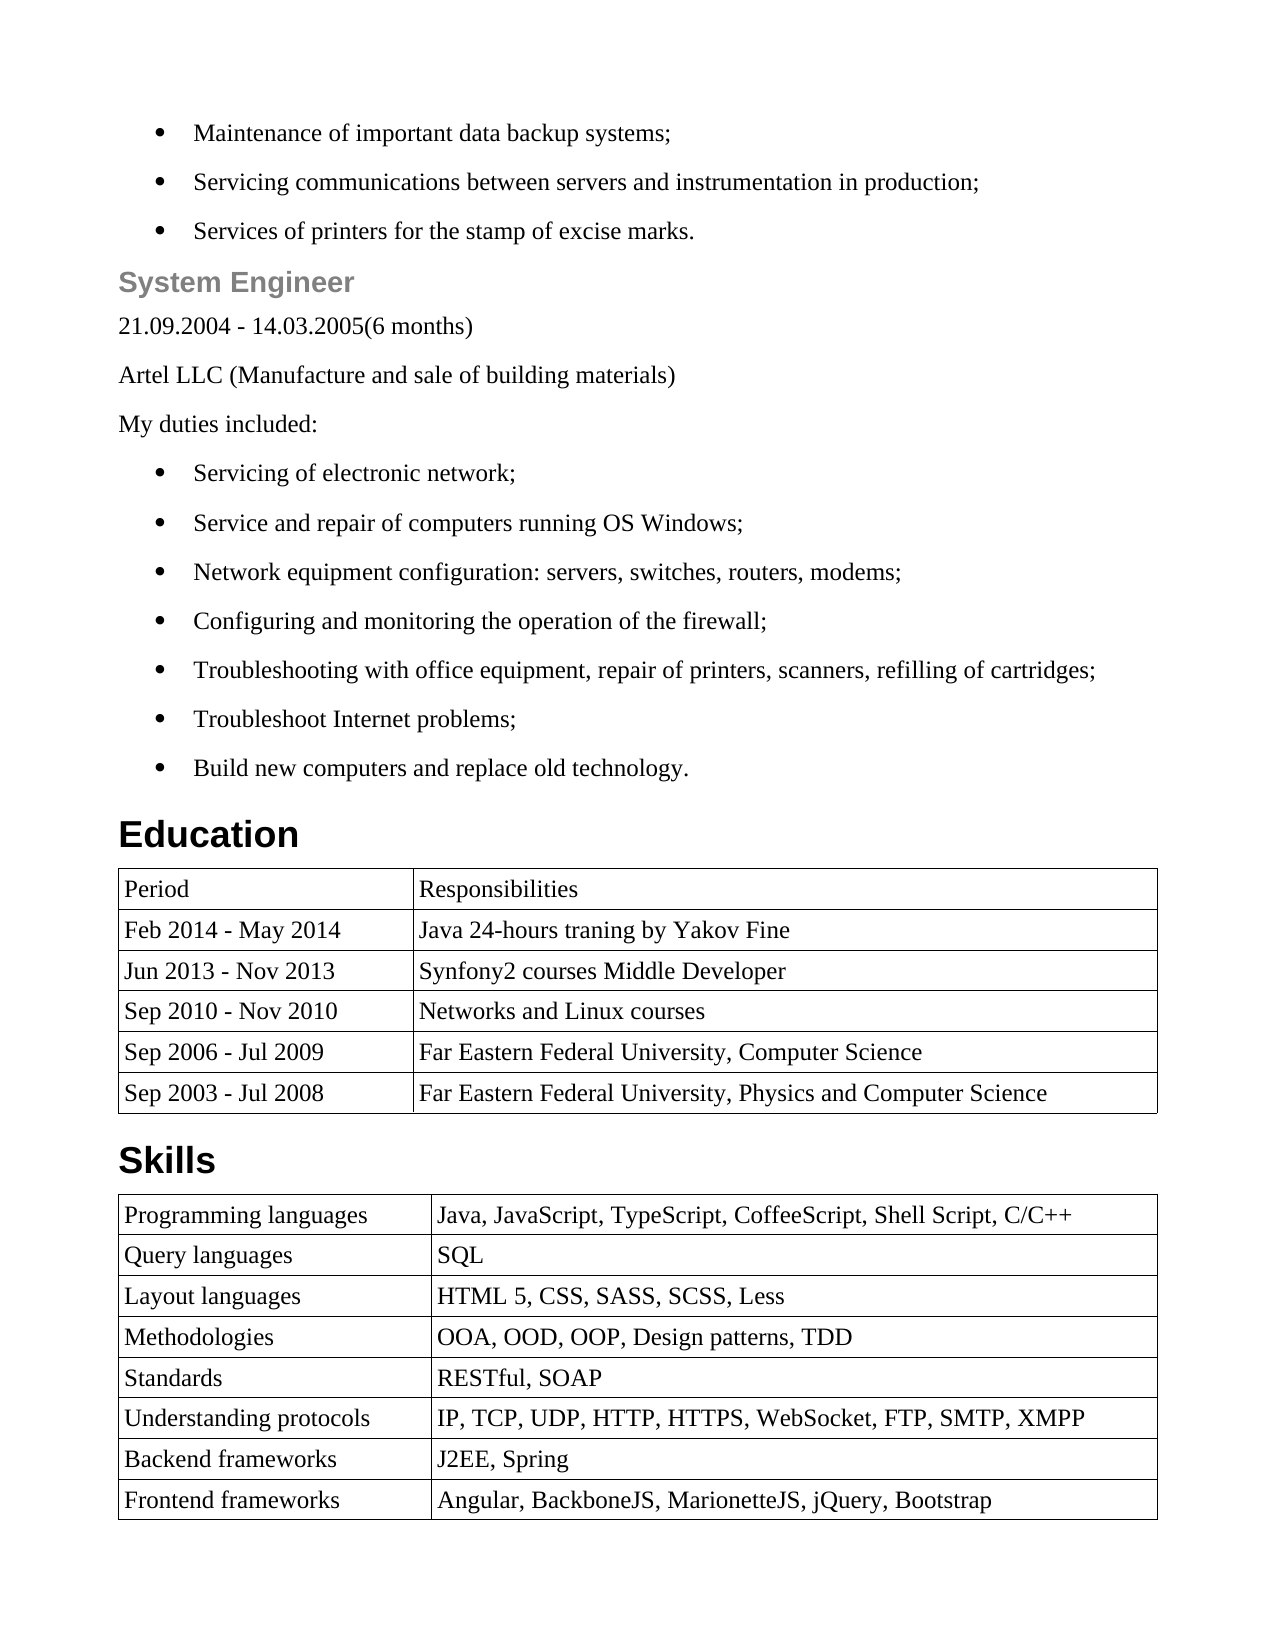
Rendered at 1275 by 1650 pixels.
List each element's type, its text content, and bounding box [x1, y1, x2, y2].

text Artel LLC (Manufacture and sale of building materials) [118, 360, 1157, 389]
table_cell Understanding protocols [119, 1398, 431, 1438]
table_cell Frontend frameworks [119, 1480, 431, 1519]
list Maintenance of important data backup systems; [156, 118, 1157, 147]
table_cell Synfony2 courses Middle Developer [414, 951, 1157, 990]
list Services of printers for the stamp of excise marks. [156, 216, 1157, 245]
table_cell Query languages [119, 1235, 431, 1275]
table_cell Sep 2003 - Jul 2008 [119, 1073, 413, 1112]
table_cell Java 24-hours traning by Yakov Fine [414, 910, 1157, 949]
table_cell Networks and Linux courses [414, 991, 1157, 1031]
table_cell Backend frameworks [119, 1439, 431, 1479]
table_cell J2EE, Spring [432, 1439, 1157, 1479]
table_cell Methodologies [119, 1317, 431, 1356]
table_cell Sep 2010 - Nov 2010 [119, 991, 413, 1031]
table_cell SQL [432, 1235, 1157, 1275]
table_header Period [119, 869, 413, 909]
subtitle System Engineer [118, 265, 1157, 299]
list Configuring and monitoring the operation of the firewall; [156, 606, 1157, 634]
list Troubleshooting with office equipment, repair of printers, scanners, refilling of cartridges; [156, 655, 1157, 683]
list Service and repair of computers running OS Windows; [156, 508, 1157, 536]
table_cell OOA, OOD, OOP, Design patterns, TDD [432, 1317, 1157, 1356]
table_header Java, JavaScript, TypeScript, CoffeeScript, Shell Script, C/C++ [432, 1195, 1157, 1234]
table_header Responsibilities [414, 869, 1157, 909]
table_header Programming languages [119, 1195, 431, 1234]
table_cell RESTful, SOAP [432, 1358, 1157, 1397]
table_cell Far Eastern Federal University, Physics and Computer Science [414, 1073, 1157, 1112]
table_cell Standards [119, 1358, 431, 1397]
table_cell Sep 2006 - Jul 2009 [119, 1032, 413, 1072]
table_cell HTML 5, CSS, SASS, SCSS, Less [432, 1276, 1157, 1316]
text 21.09.2004 - 14.03.2005(6 months) [118, 311, 1157, 340]
table_cell Feb 2014 - May 2014 [119, 910, 413, 949]
table_cell Layout languages [119, 1276, 431, 1316]
table_cell IP, TCP, UDP, HTTP, HTTPS, WebSocket, FTP, SMTP, XMPP [432, 1398, 1157, 1438]
table_cell Jun 2013 - Nov 2013 [119, 951, 413, 990]
subtitle Education [118, 812, 1157, 856]
list Troubleshoot Internet problems; [156, 704, 1157, 733]
list Servicing of electronic network; [156, 458, 1157, 487]
list Servicing communications between servers and instrumentation in production; [156, 167, 1157, 196]
table_cell Angular, BackboneJS, MarionetteJS, jQuery, Bootstrap [432, 1480, 1157, 1519]
subtitle Skills [118, 1138, 1157, 1181]
text My duties included: [118, 409, 1157, 438]
list Build new computers and replace old technology. [156, 753, 1157, 782]
list Network equipment configuration: servers, switches, routers, modems; [156, 557, 1157, 585]
table_cell Far Eastern Federal University, Computer Science [414, 1032, 1157, 1072]
